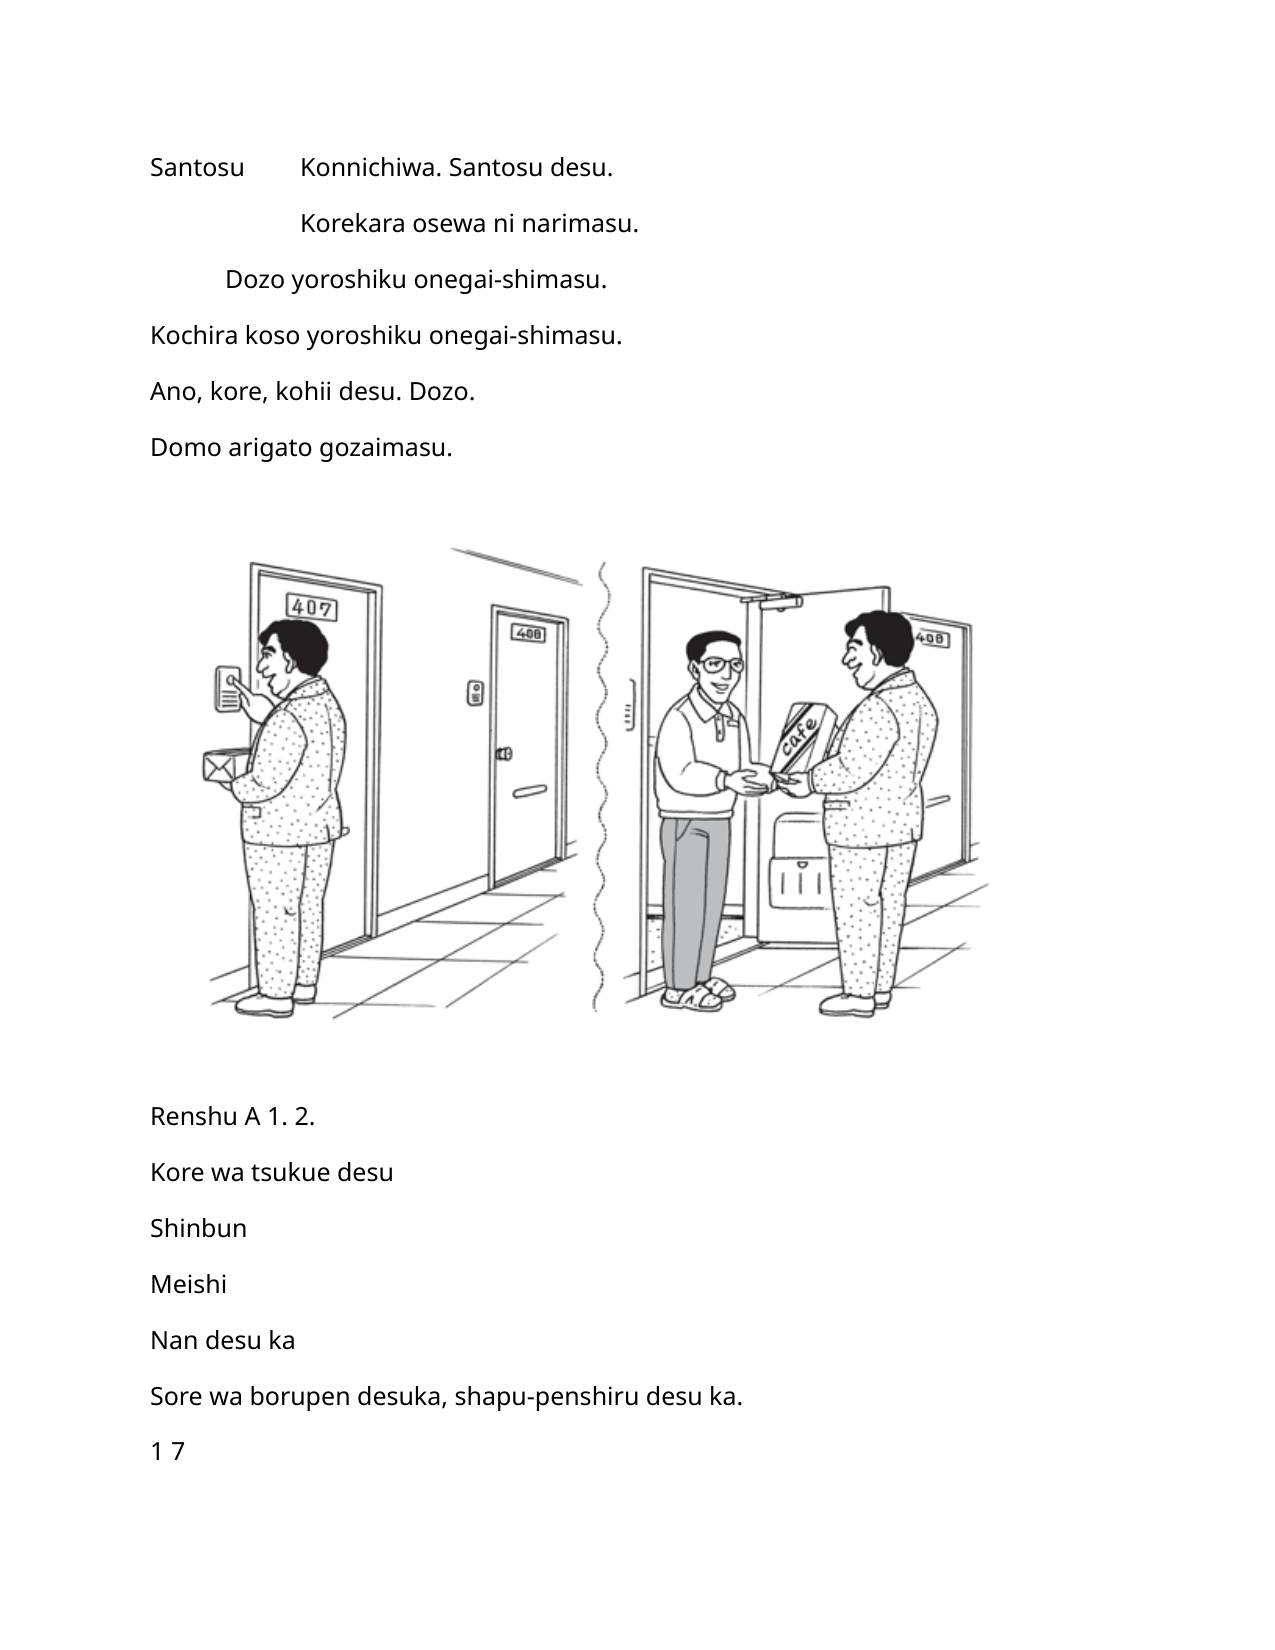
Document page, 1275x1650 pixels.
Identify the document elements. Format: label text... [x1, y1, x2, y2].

text Korekara osewa ni narimasu. [150, 206, 1125, 240]
text Sore wa borupen desuka, shapu-penshiru desu ka. [150, 1378, 1125, 1412]
text Dozo yoroshiku onegai-shimasu. [150, 262, 1125, 296]
text Santosu Konnichiwa. Santosu desu. [150, 150, 1125, 184]
text Nan desu ka [150, 1322, 1125, 1356]
text Ano, kore, kohii desu. Dozo. [150, 373, 1125, 407]
text Kore wa tsukue desu [150, 1155, 1125, 1189]
text Renshu A 1. 2. [150, 1099, 1125, 1133]
picture [150, 485, 1068, 1078]
text Meishi [150, 1267, 1125, 1301]
text Domo arigato gozaimasu. [150, 429, 1125, 463]
text Shinbun [150, 1211, 1125, 1245]
text Kochira koso yoroshiku onegai-shimasu. [150, 317, 1125, 352]
text 1 7 [150, 1434, 1125, 1468]
